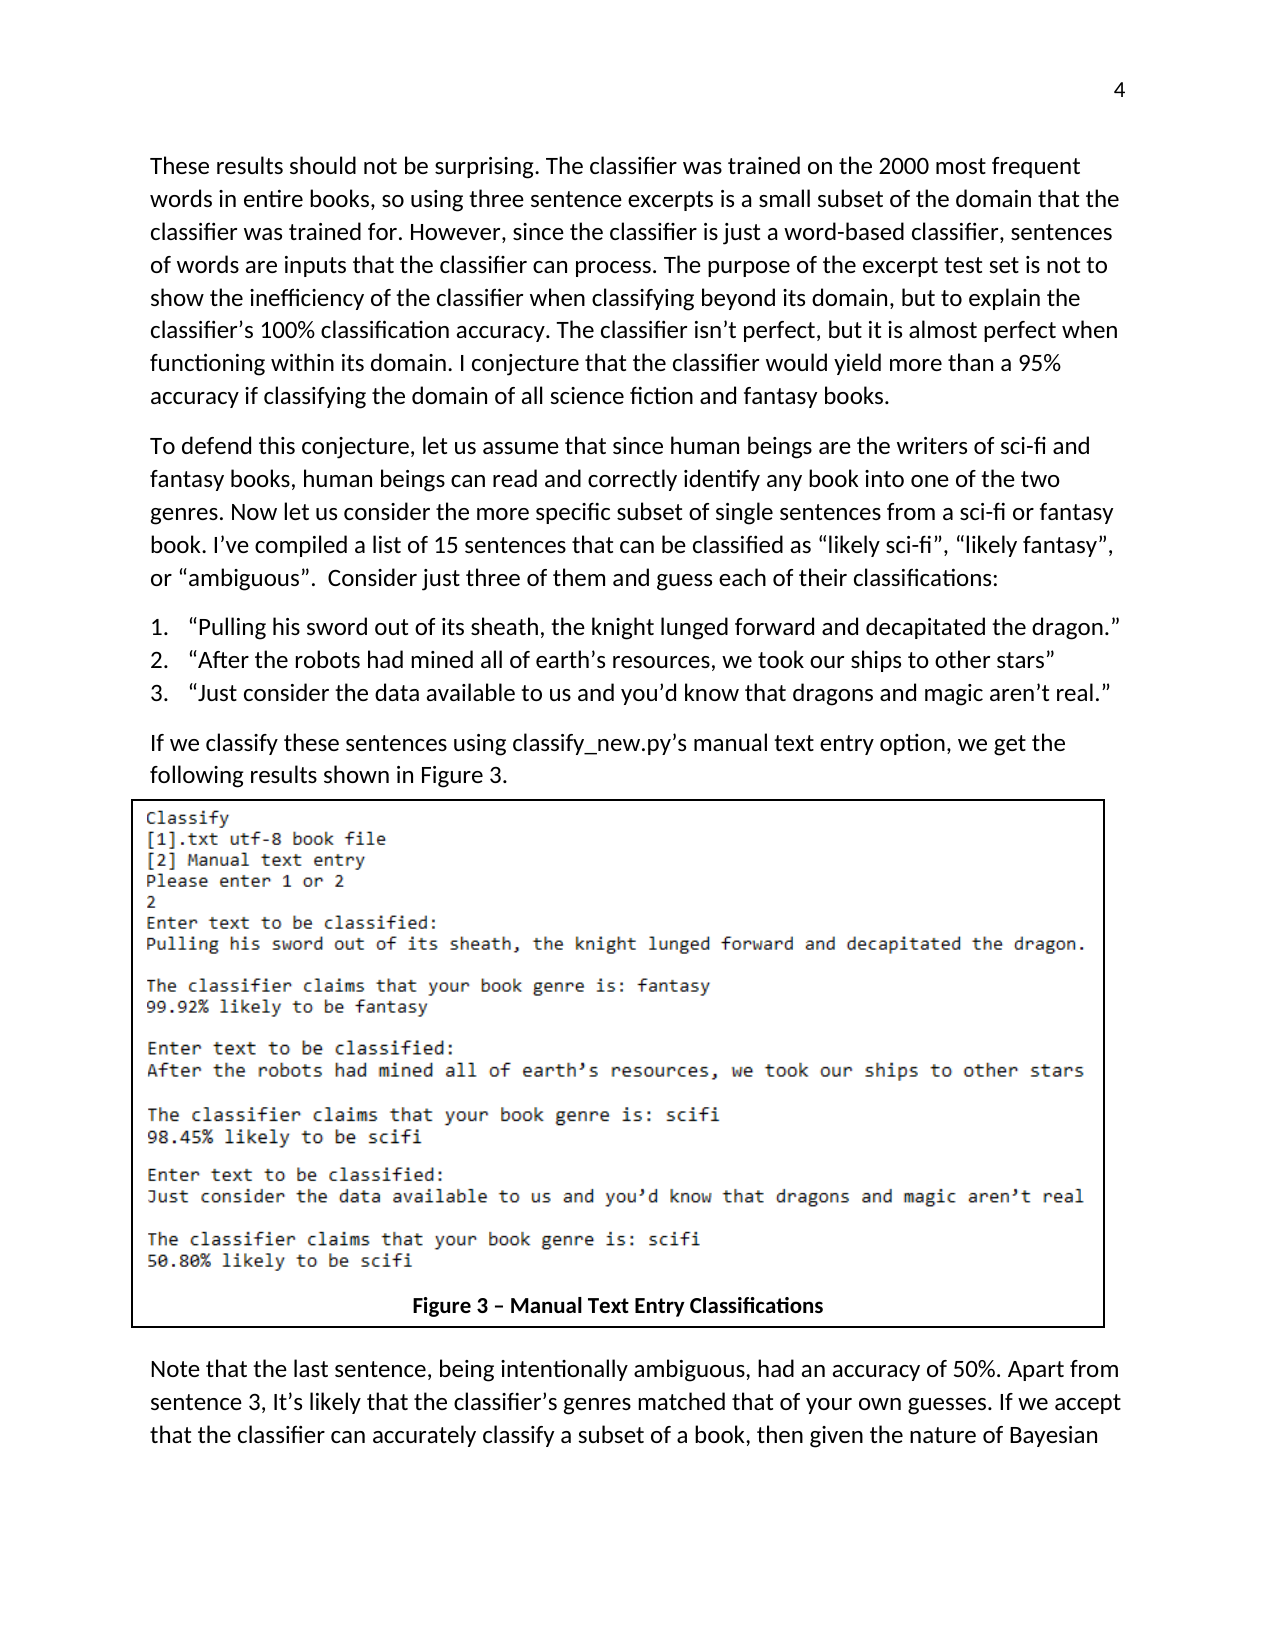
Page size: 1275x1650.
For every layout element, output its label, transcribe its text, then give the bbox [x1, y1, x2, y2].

list “Just consider the data available to us and you’d know that dragons and magic aren’t real.” [150, 677, 1125, 708]
picture [147, 1038, 1089, 1149]
picture [147, 1165, 1089, 1275]
text To defend this conjecture, let us assume that since human beings are the writers of sci-fi and fantasy books, human beings can read and correctly identify any book into one of the two genres. Now let us consider the more specific subset of single sentences from a sci-fi or fantasy book. I’ve compiled a list of 15 sentences that can be classified as “likely sci-fi”, “likely fantasy”, or “ambiguous”. Consider just three of them and guess each of their classifications: [150, 430, 1125, 592]
text These results should not be surprising. The classifier was trained on the 2000 most frequent words in entire books, so using three sentence excerpts is a small subset of the domain that the classifier was trained for. However, since the classifier is just a word-based classifier, sentences of words are inputs that the classifier can process. The purpose of the excerpt test set is not to show the inefficiency of the classifier when classifying beyond its domain, but to explain the classifier’s 100% classification accuracy. The classifier isn’t perfect, but it is almost perfect when functioning within its domain. I conjecture that the classifier would yield more than a 95% accuracy if classifying the domain of all science fiction and fantasy books. [150, 150, 1125, 411]
picture [147, 807, 1091, 1022]
text If we classify these sentences using classify_new.py’s manual text entry option, we get the following results shown in Figure 3. [150, 727, 1125, 790]
list “Pulling his sword out of its sheath, the knight lunged forward and decapitated the dragon.” [150, 611, 1125, 642]
list “After the robots had mined all of earth’s resources, we took our ships to other stars” [150, 644, 1125, 675]
